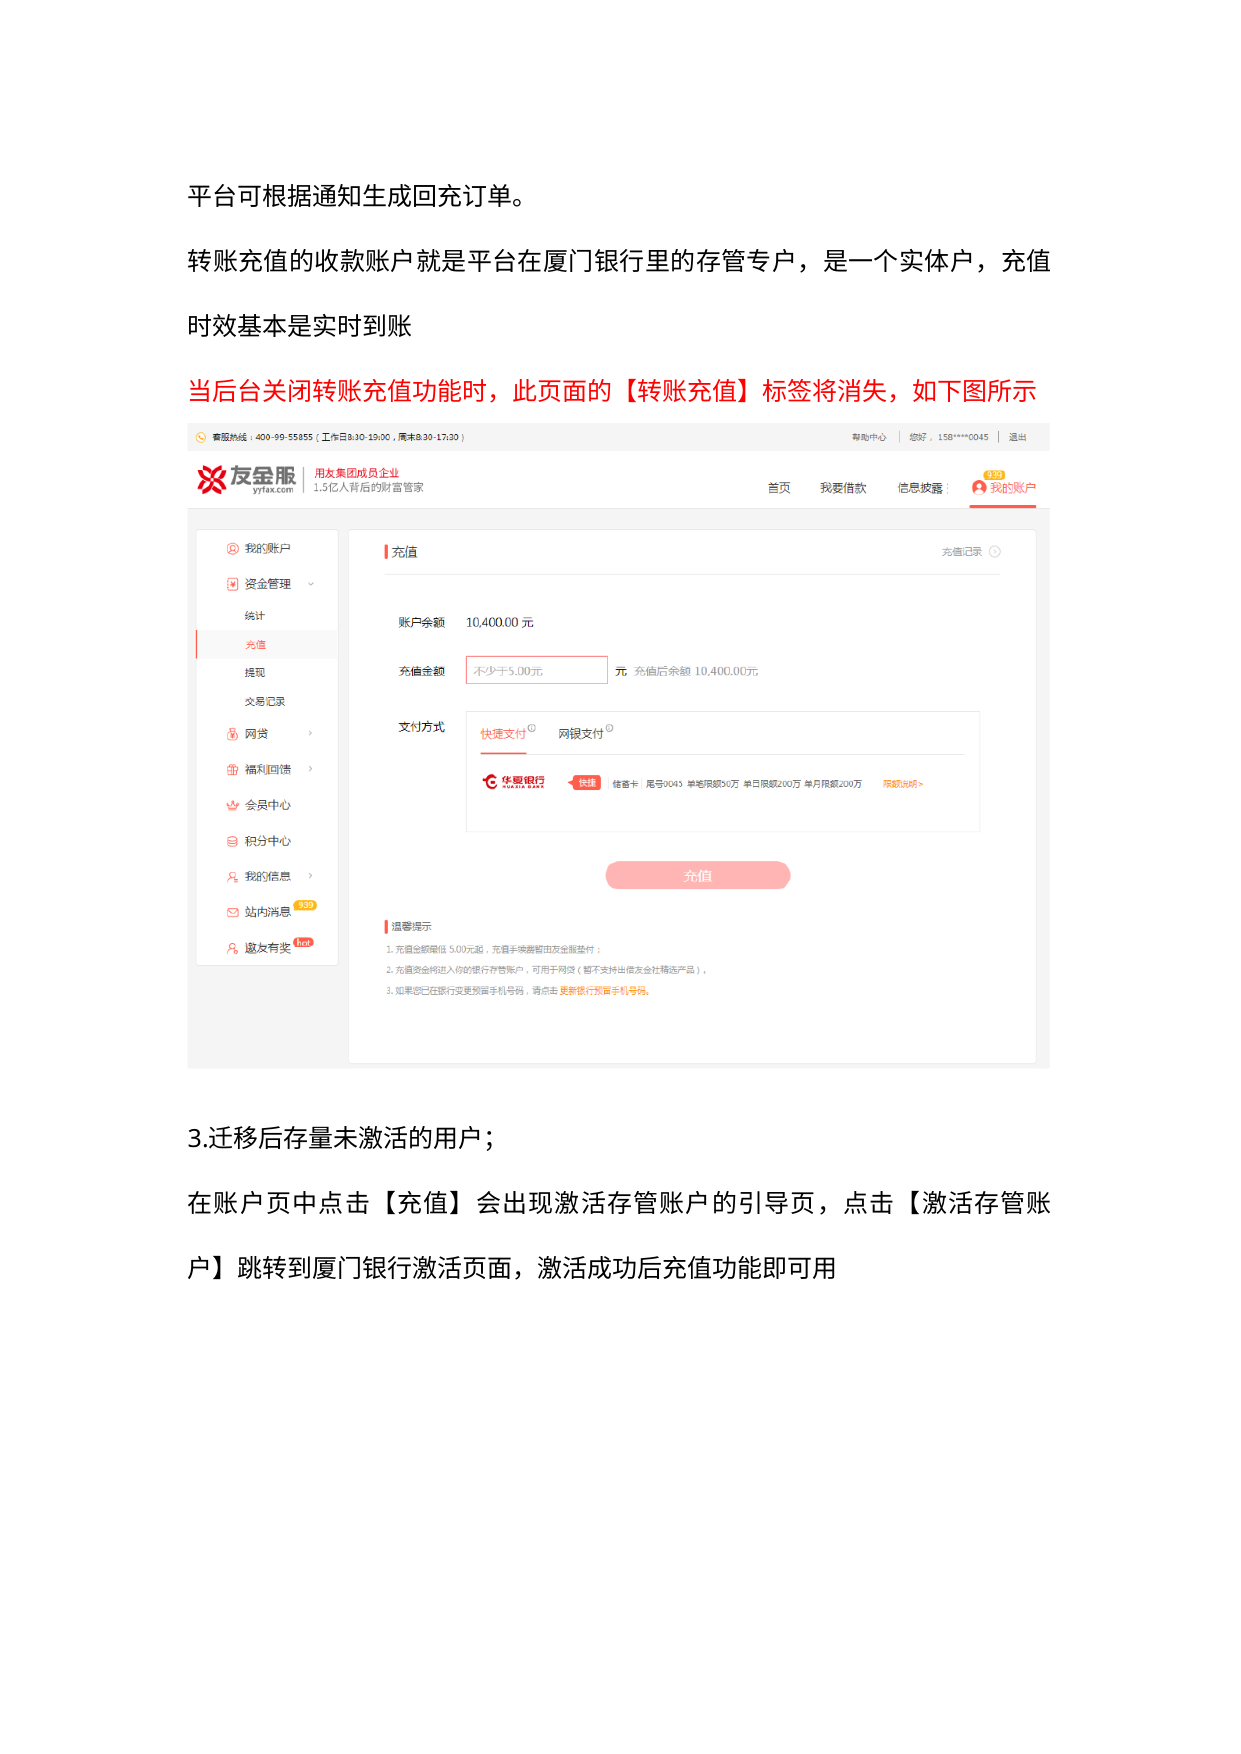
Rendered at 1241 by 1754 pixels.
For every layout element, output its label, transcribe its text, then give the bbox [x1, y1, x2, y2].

list 在账户页中点击【充值】会出现激活存管账户的引导页，点击【激活存管账户】跳转到厦门银行激活页面，激活成功后充值功能即可用 [187, 1169, 1053, 1299]
list 转账充值的收款账户就是平台在厦门银行里的存管专户，是一个实体户，充值时效基本是实时到账 [187, 227, 1053, 357]
list 平台可根据通知生成回充订单。 [187, 162, 1053, 227]
list 3.迁移后存量未激活的用户； [187, 1104, 1053, 1169]
list 当后台关闭转账充值功能时，此页面的【转账充值】标签将消失，如下图所示 [187, 357, 1053, 422]
picture [187, 422, 1053, 1069]
